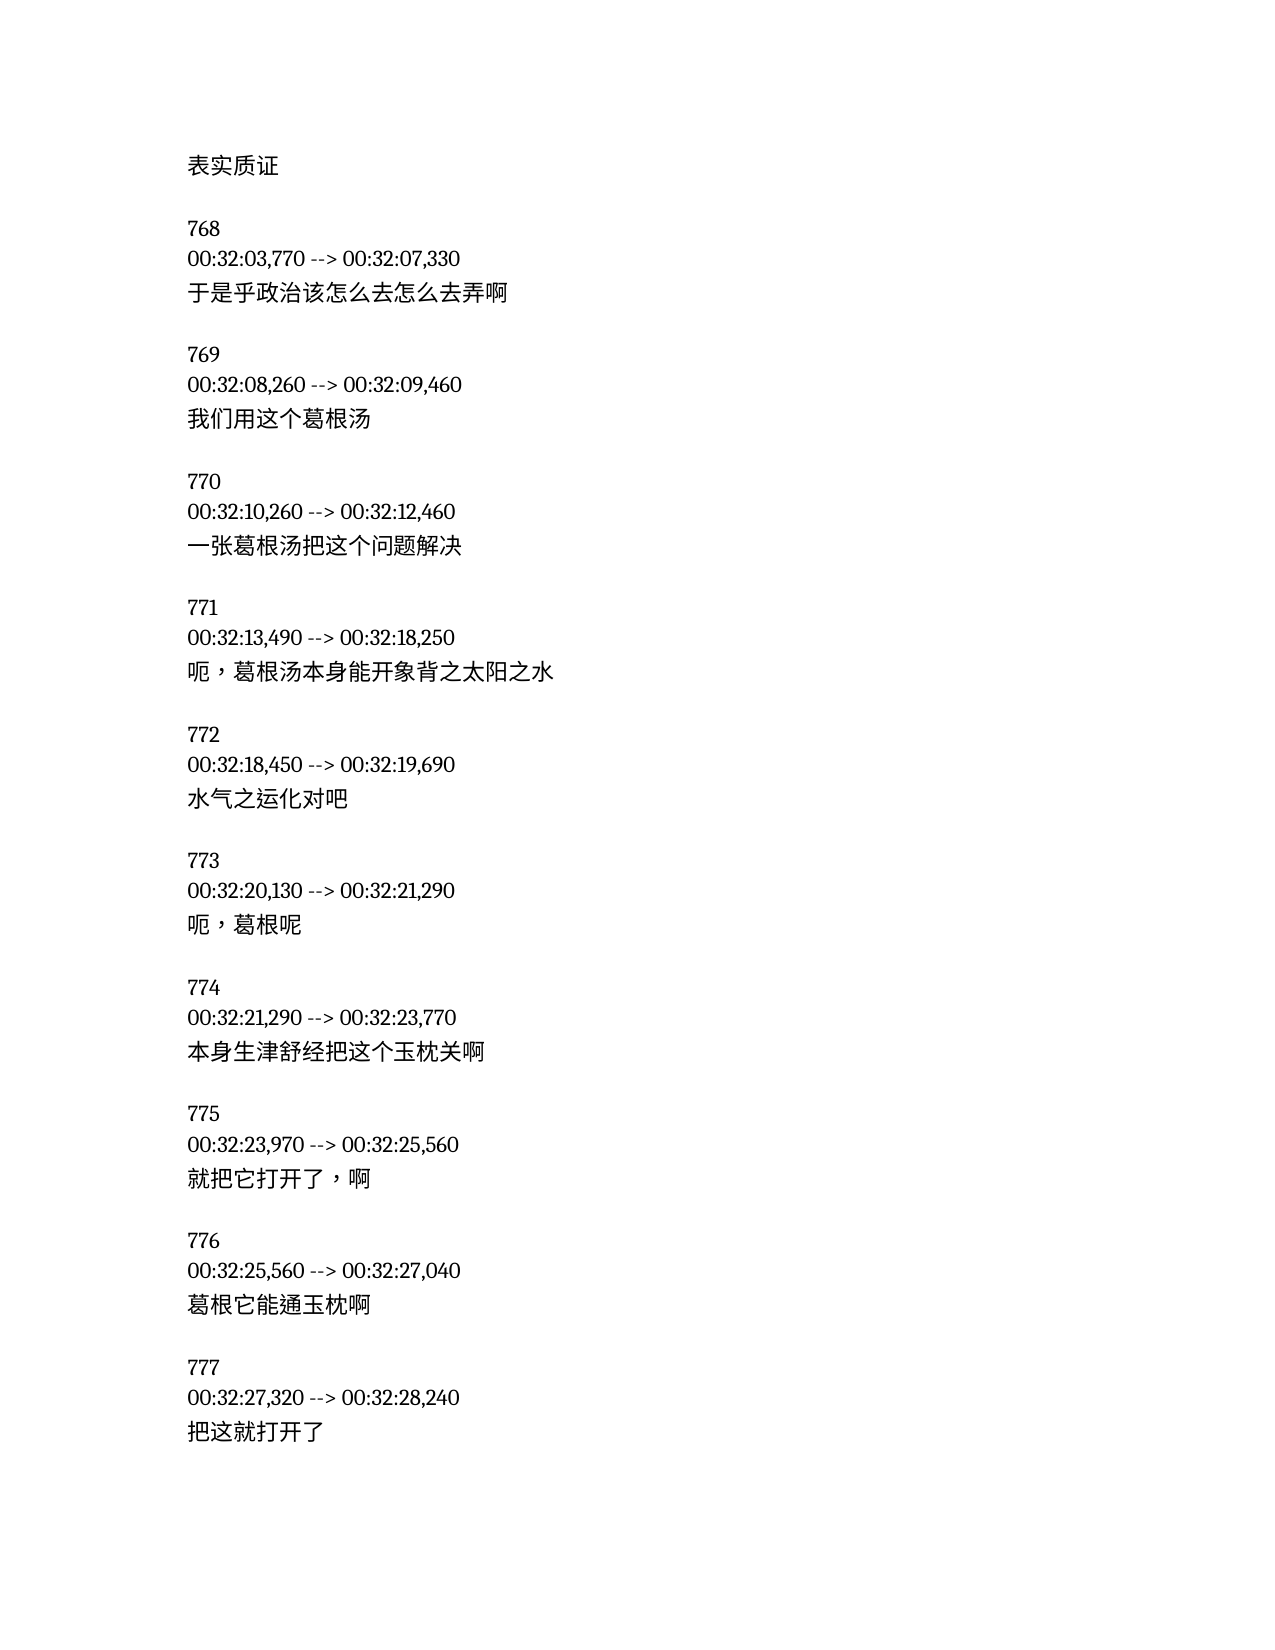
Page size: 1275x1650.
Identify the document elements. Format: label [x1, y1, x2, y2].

text [187, 150, 1087, 1477]
